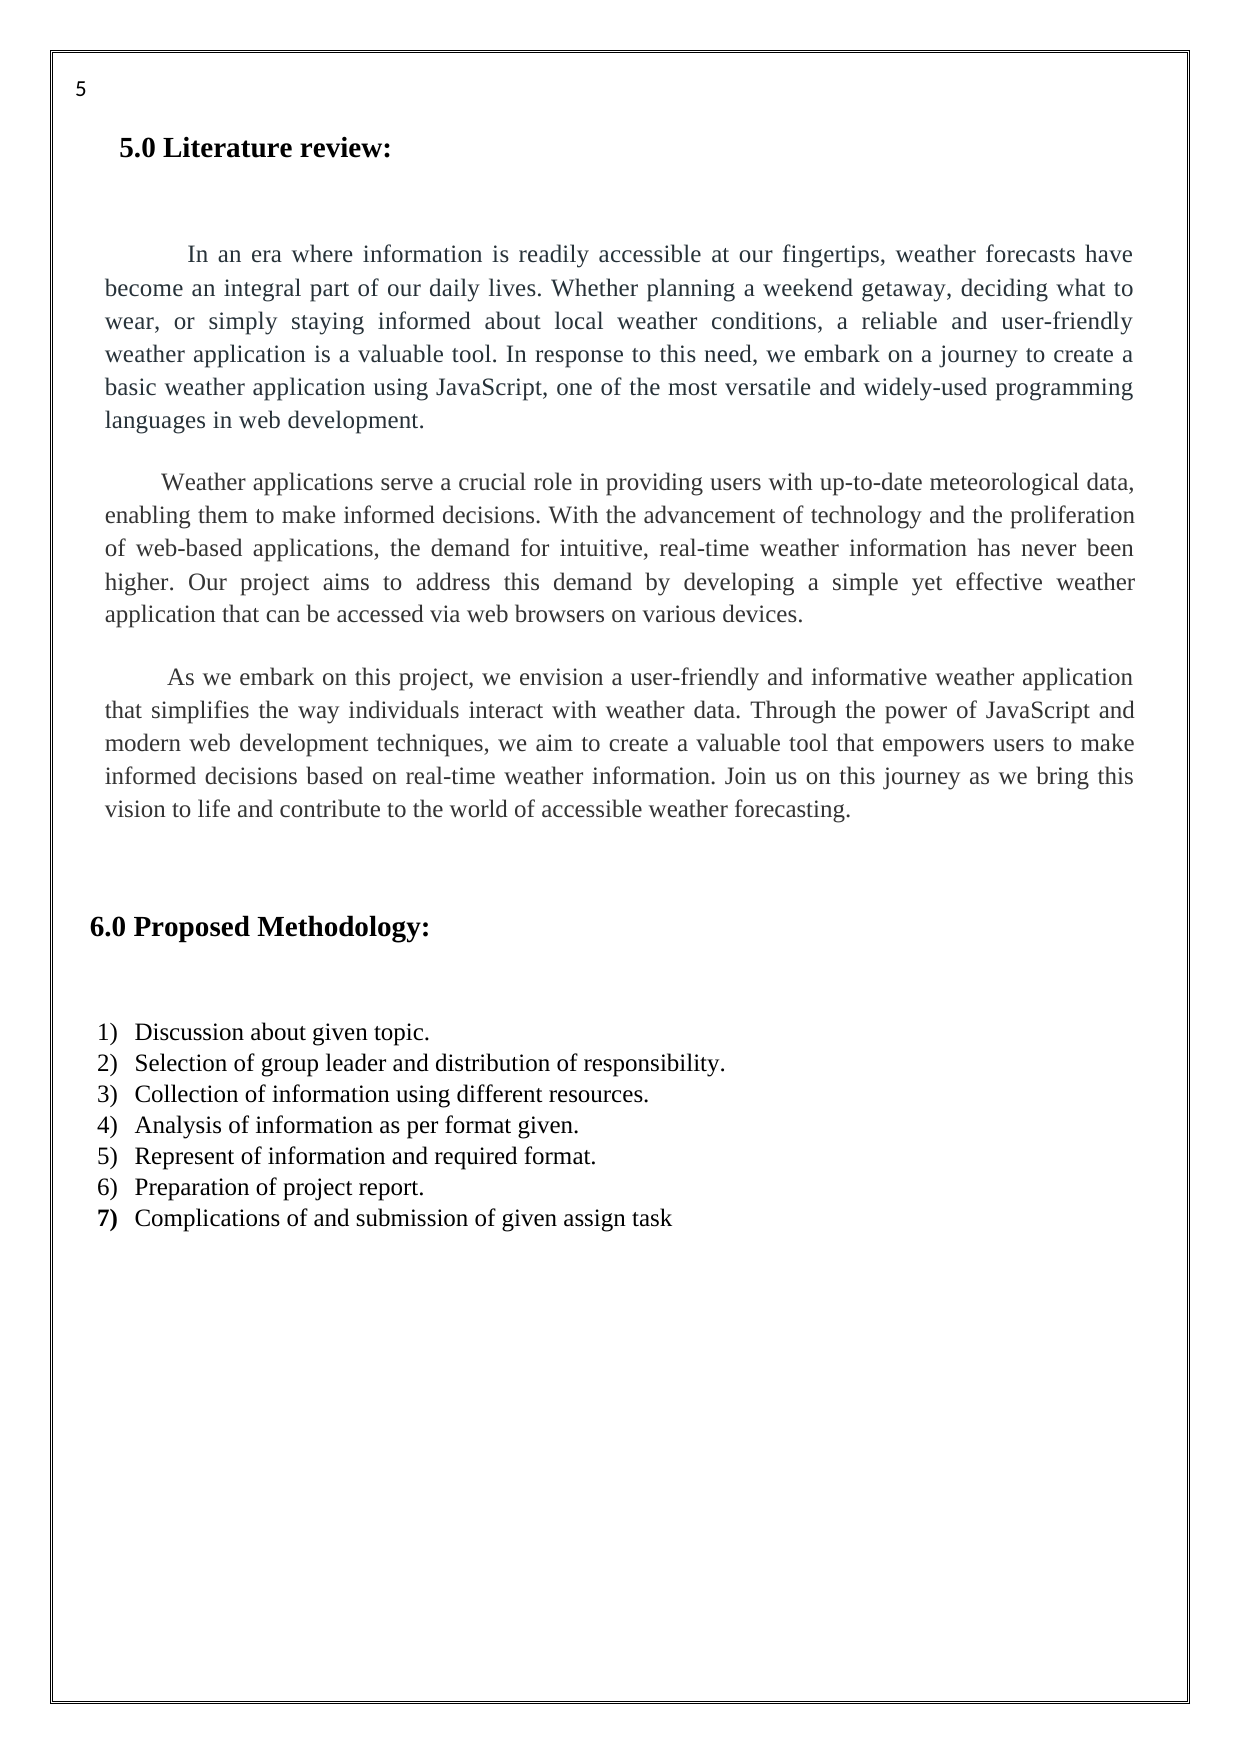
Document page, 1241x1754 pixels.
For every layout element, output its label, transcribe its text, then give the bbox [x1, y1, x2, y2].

list Analysis of information as per format given. [97, 1110, 1165, 1139]
list Complications of and submission of given assign task [97, 1203, 1165, 1232]
text Weather applications serve a crucial role in providing users with up-to-date meteorological data, enabling them to make informed decisions. With the advancement of technology and the proliferation of web-based applications, the demand for intuitive, real-time weather information has never been higher. Our project aims to address this demand by developing a simple yet effective weather application that can be accessed via web browsers on various devices. [104, 467, 1136, 628]
text In an era where information is readily accessible at our fingertips, weather forecasts have become an integral part of our daily lives. Whether planning a weekend getaway, deciding what to wear, or simply staying informed about local weather conditions, a reliable and user-friendly weather application is a valuable tool. In response to this need, we embark on a journey to create a basic weather application using JavaScript, one of the most versatile and widely-used programming languages in web development. [104, 379, 1136, 434]
text In an era where information is readily accessible at our fingertips, weather forecasts have become an integral part of our daily lives. Whether planning a weekend getaway, deciding what to wear, or simply staying informed about local weather conditions, a reliable and user-friendly weather application is a valuable tool. In response to this need, we embark on a journey to create a basic weather application using JavaScript, one of the most versatile and widely-used programming languages in web development. [104, 280, 1136, 378]
list Preparation of project report. [97, 1172, 1165, 1201]
list Collection of information using different resources. [97, 1079, 1165, 1108]
list Represent of information and required format. [97, 1141, 1165, 1170]
list Selection of group leader and distribution of responsibility. [97, 1048, 1165, 1077]
text 6.0 Proposed Methodology: [75, 909, 1165, 942]
text 5.0 Literature review: [104, 130, 1136, 163]
text In an era where information is readily accessible at our fingertips, weather forecasts have become an integral part of our daily lives. Whether planning a weekend getaway, deciding what to wear, or simply staying informed about local weather conditions, a reliable and user-friendly weather application is a valuable tool. In response to this need, we embark on a journey to create a basic weather application using JavaScript, one of the most versatile and widely-used programming languages in web development. [104, 235, 1136, 279]
text As we embark on this project, we envision a user-friendly and informative weather application that simplifies the way individuals interact with weather data. Through the power of JavaScript and modern web development techniques, we aim to create a valuable tool that empowers users to make informed decisions based on real-time weather information. Join us on this journey as we bring this vision to life and contribute to the world of accessible weather forecasting. [104, 662, 1136, 823]
list Discussion about given topic. [97, 1017, 1165, 1046]
